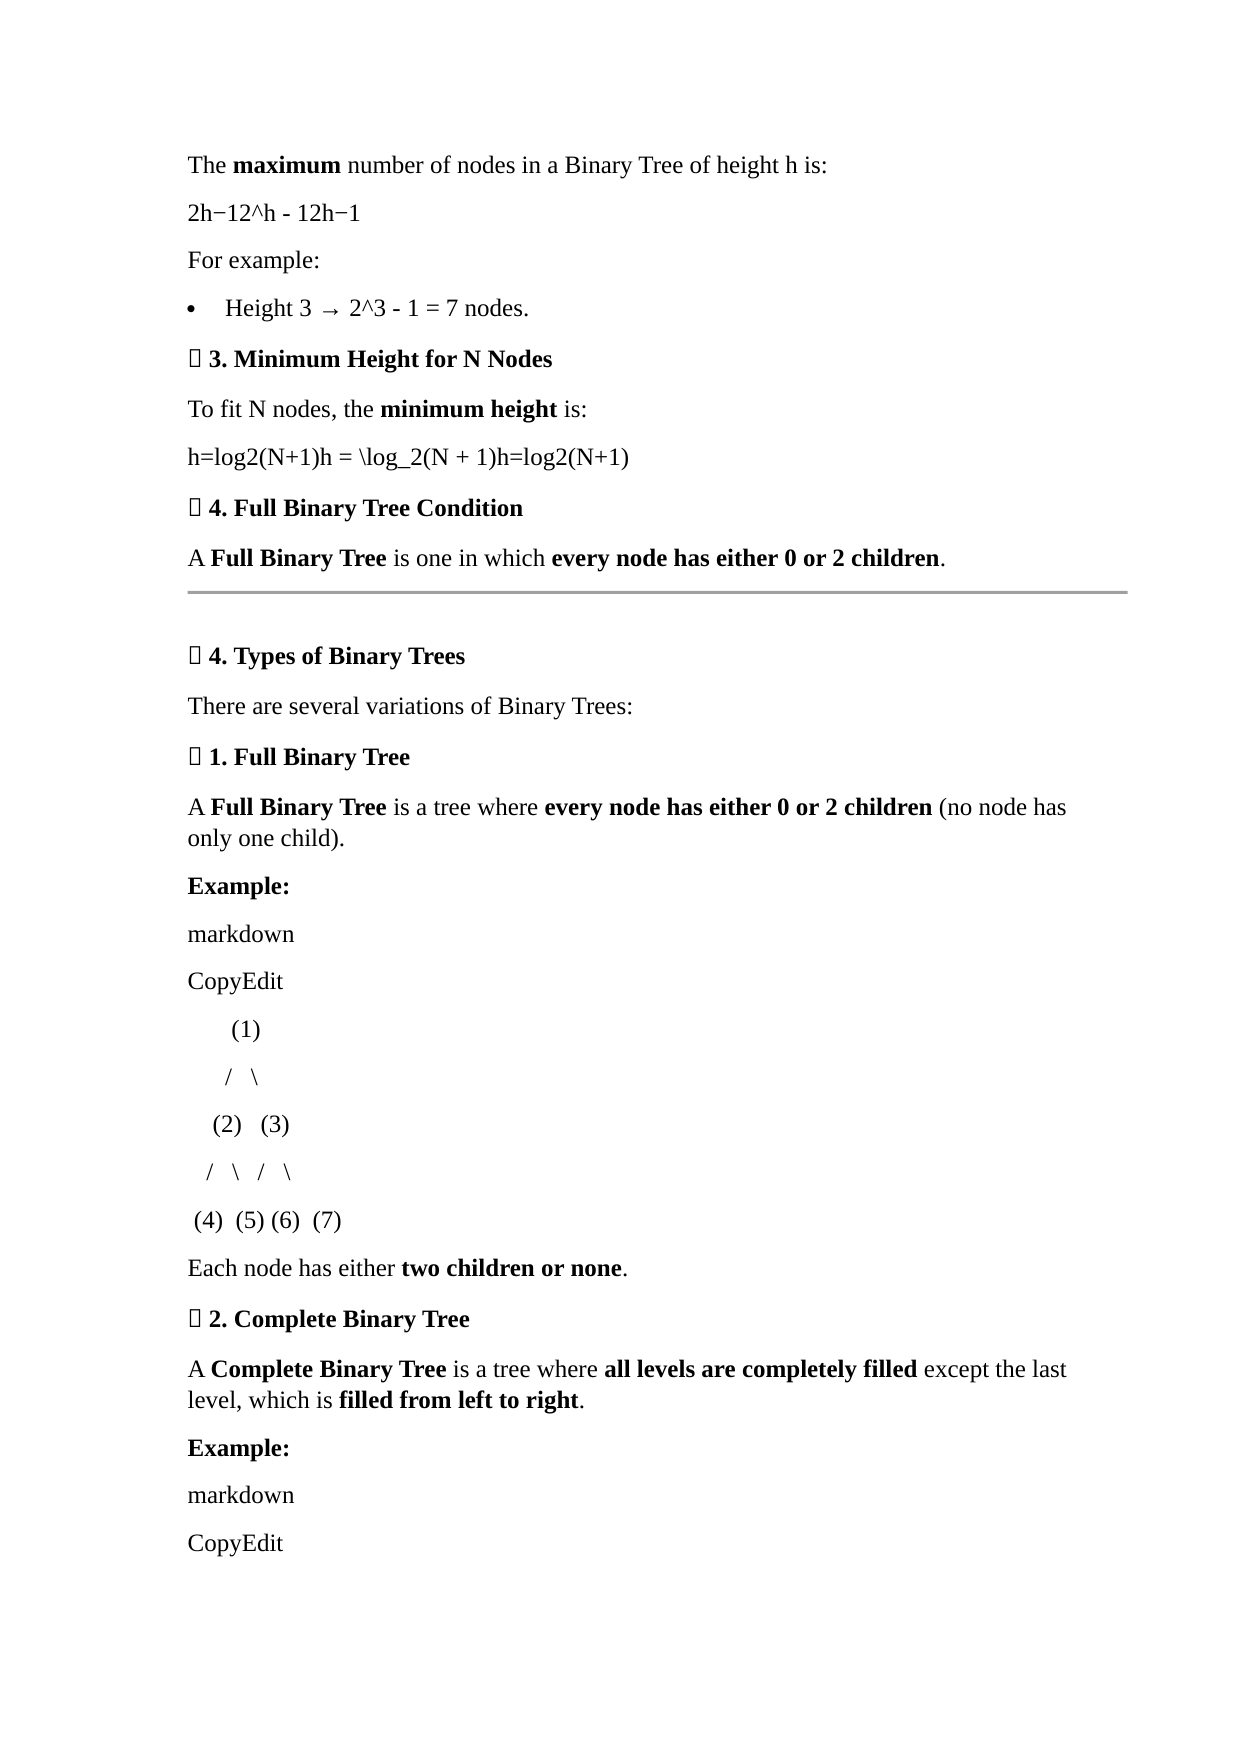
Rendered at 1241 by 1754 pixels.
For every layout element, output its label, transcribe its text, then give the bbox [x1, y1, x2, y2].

list Height 3 → 2^3 - 1 = 7 nodes. [187, 293, 1090, 322]
text 🔸 2. Complete Binary Tree [187, 1300, 1090, 1334]
text markdown [187, 919, 1090, 947]
text 🔹 3. Minimum Height for N Nodes [187, 341, 1090, 375]
text A Full Binary Tree is one in which every node has either 0 or 2 children. [187, 543, 1090, 572]
text 🔹 4. Full Binary Tree Condition [187, 490, 1090, 524]
text CopyEdit [187, 1528, 1090, 1557]
text / \ [187, 1062, 1090, 1091]
text (4) (5) (6) (7) [187, 1205, 1090, 1234]
text A Complete Binary Tree is a tree where all levels are completely filled except the last level, which is filled from left to right. [187, 1354, 1090, 1414]
text Example: [187, 871, 1090, 900]
text Example: [187, 1433, 1090, 1461]
text markdown [187, 1480, 1090, 1509]
text Each node has either two children or none. [187, 1253, 1090, 1281]
text (1) [187, 1014, 1090, 1043]
text 2h−12^h - 12h−1 [187, 198, 1090, 226]
text The maximum number of nodes in a Binary Tree of height h is: [187, 150, 1090, 179]
text A Full Binary Tree is a tree where every node has either 0 or 2 children (no node has only one child). [187, 792, 1090, 852]
text To fit N nodes, the minimum height is: [187, 394, 1090, 423]
text 🔸 1. Full Binary Tree [187, 739, 1090, 773]
text 📌 4. Types of Binary Trees [187, 638, 1090, 672]
text (2) (3) [187, 1109, 1090, 1138]
text h=log⁡2(N+1)h = \log_2(N + 1)h=log2​(N+1) [187, 442, 1090, 471]
text CopyEdit [187, 966, 1090, 995]
text / \ / \ [187, 1157, 1090, 1186]
text There are several variations of Binary Trees: [187, 691, 1090, 720]
text For example: [187, 245, 1090, 274]
